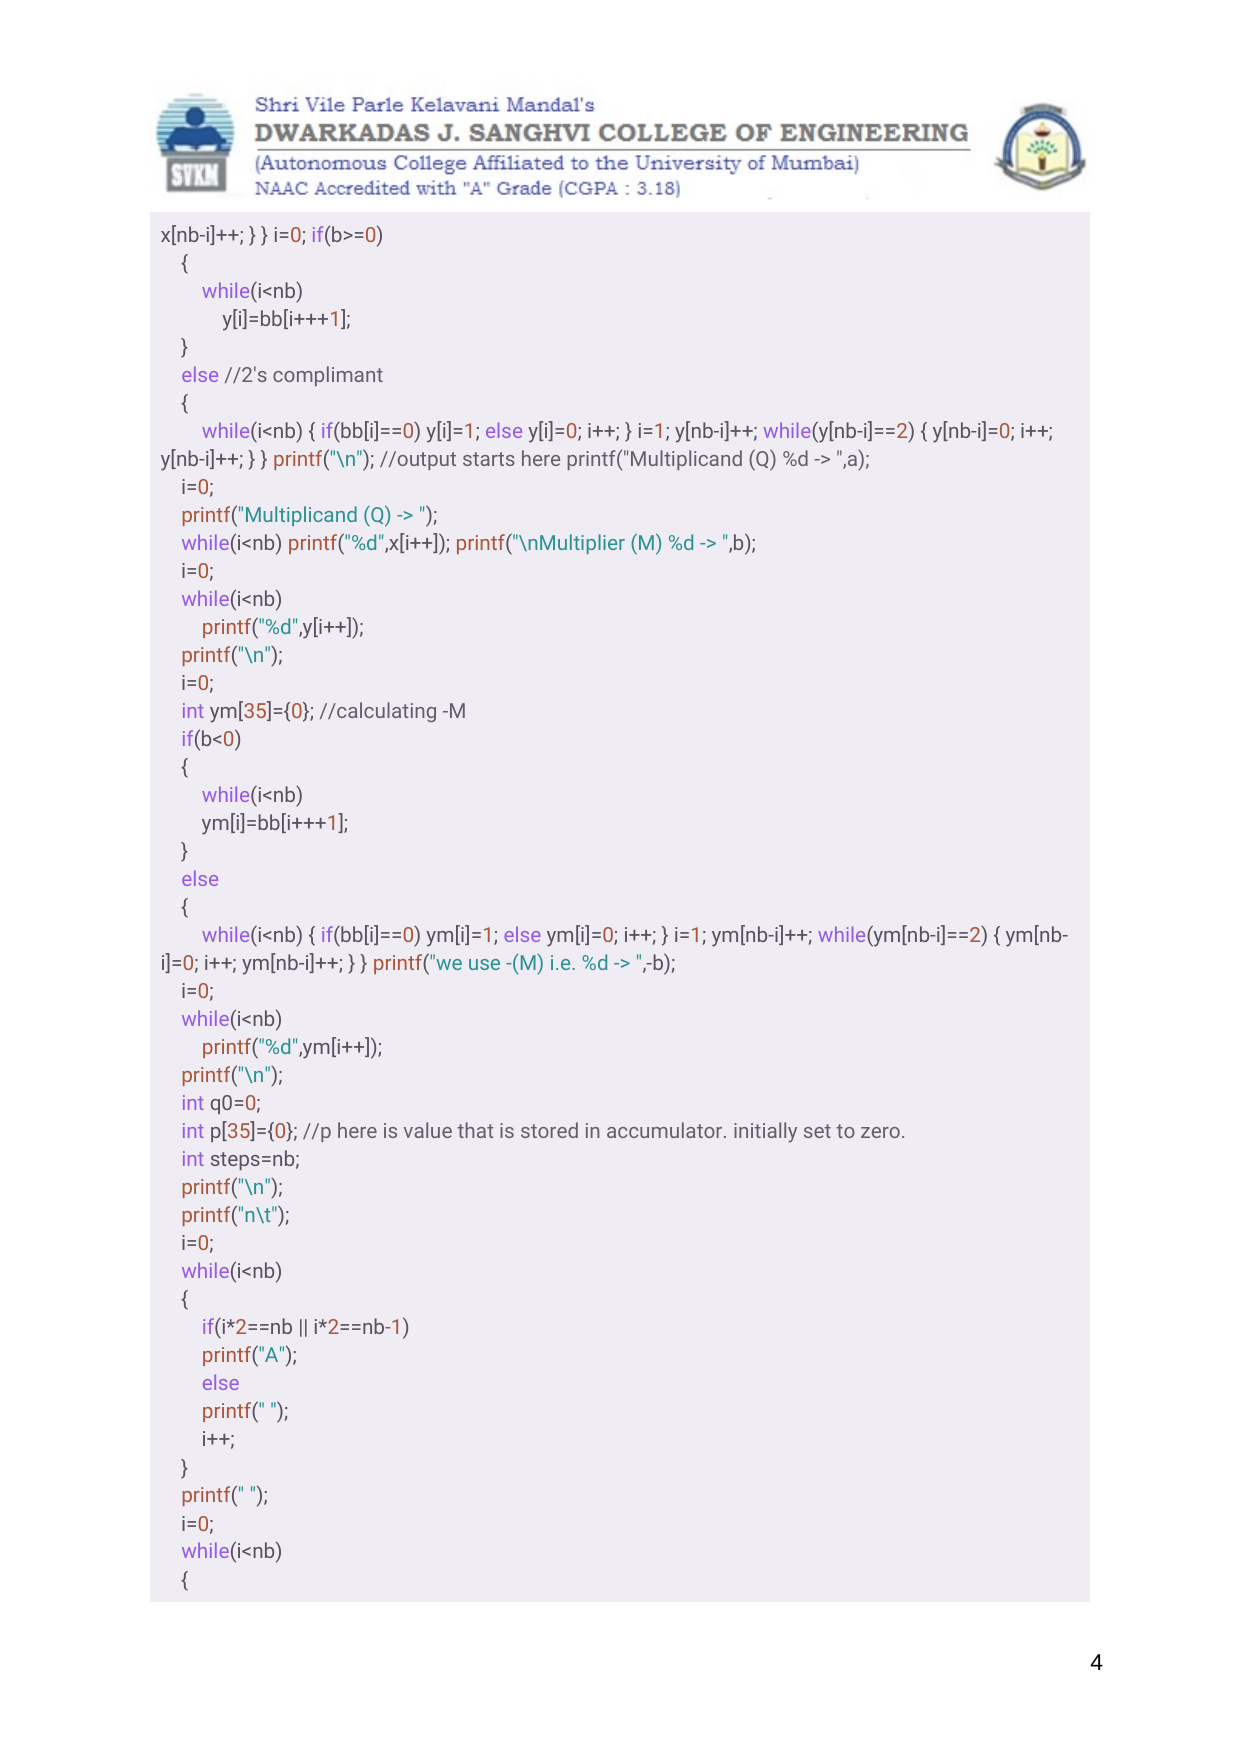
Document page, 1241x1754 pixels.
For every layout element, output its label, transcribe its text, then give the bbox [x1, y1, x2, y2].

picture [150, 75, 1091, 209]
